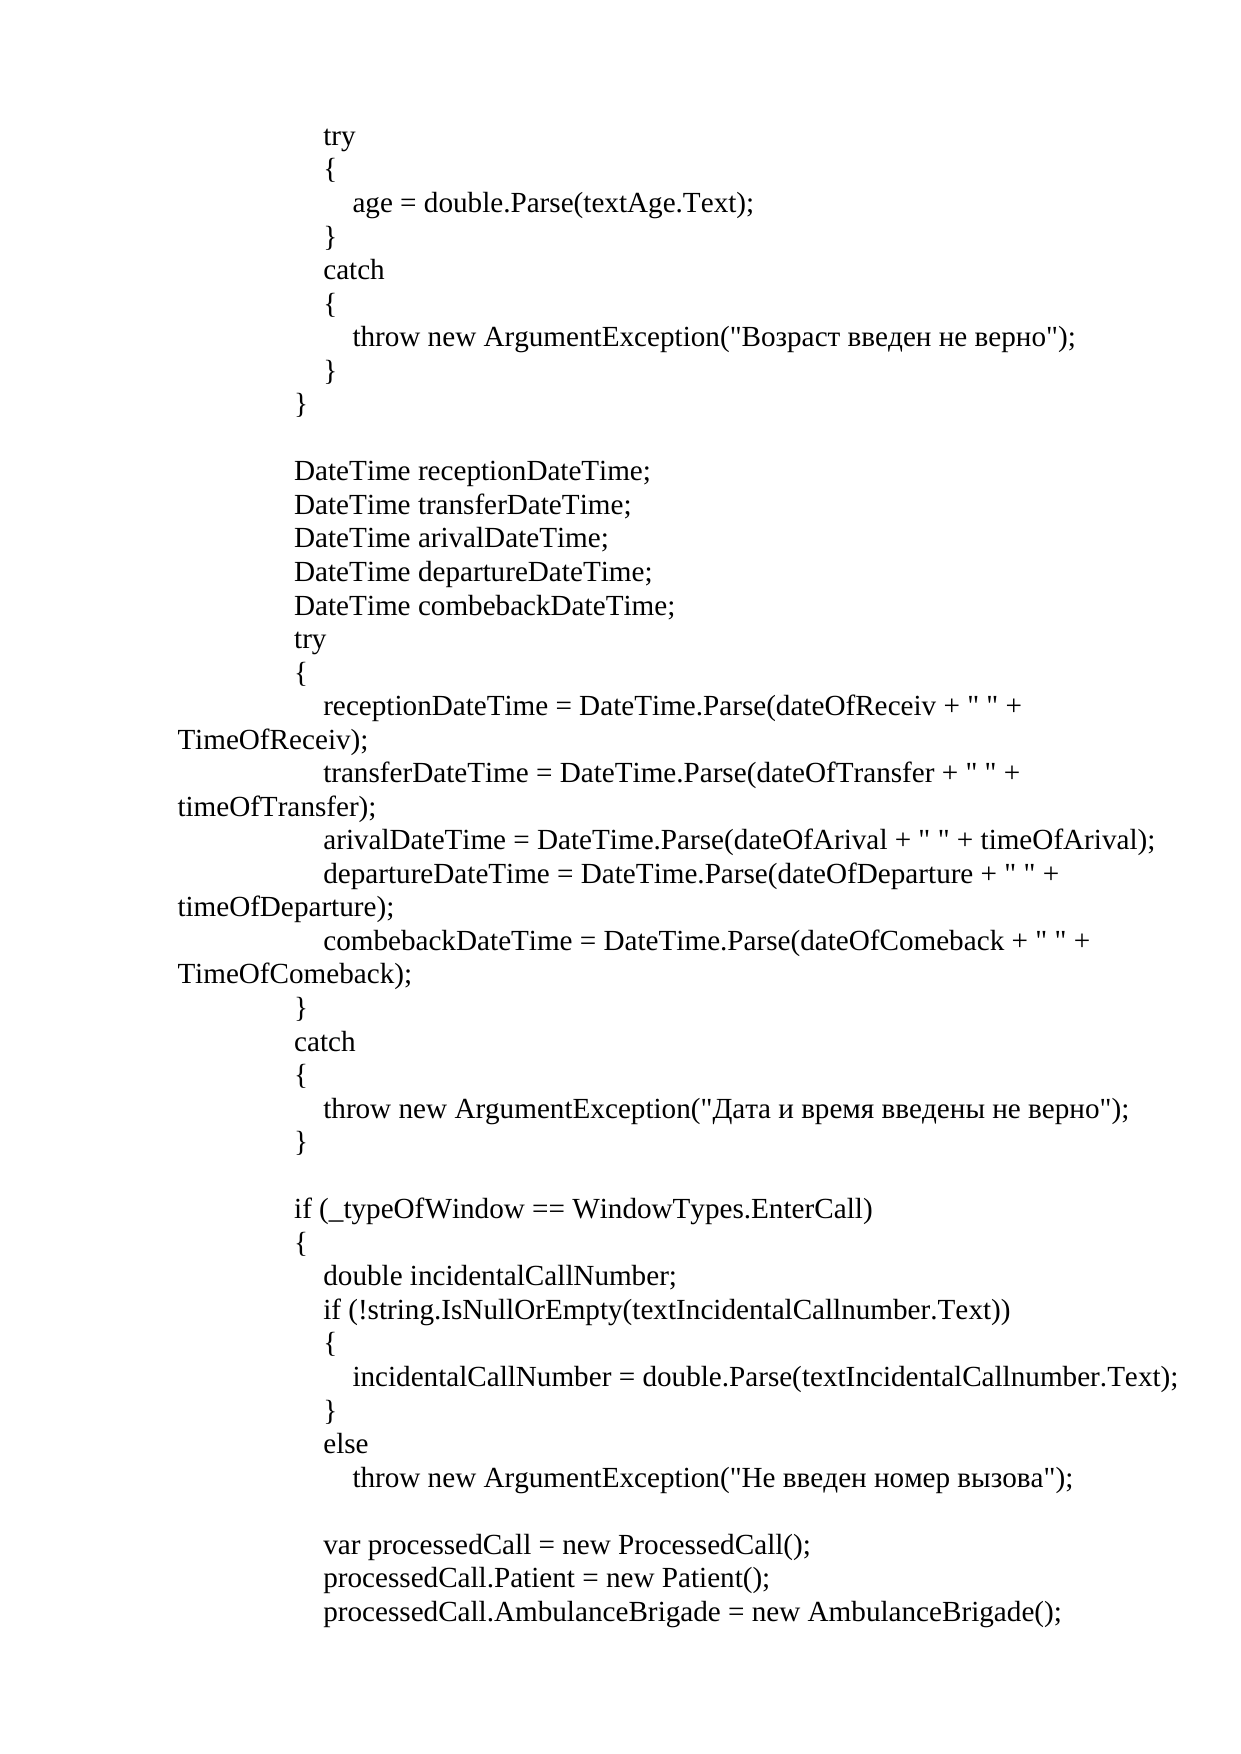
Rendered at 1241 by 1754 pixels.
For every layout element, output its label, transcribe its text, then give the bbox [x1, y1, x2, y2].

text throw new ArgumentException("Не введен номер вызова"); [177, 1460, 1181, 1493]
text { [177, 1057, 1181, 1091]
text { [177, 152, 1181, 185]
text } [177, 353, 1181, 386]
text } [177, 1124, 1181, 1158]
text age = double.Parse(textAge.Text); [177, 185, 1181, 219]
text catch [177, 1024, 1181, 1057]
text double incidentalCallNumber; [177, 1258, 1181, 1292]
text receptionDateTime = DateTime.Parse(dateOfReceiv + " " + TimeOfReceiv); [177, 688, 1181, 755]
text combebackDateTime = DateTime.Parse(dateOfComeback + " " + TimeOfComeback); [177, 923, 1181, 990]
text throw new ArgumentException("Дата и время введены не верно"); [177, 1091, 1181, 1124]
text transferDateTime = DateTime.Parse(dateOfTransfer + " " + timeOfTransfer); [177, 755, 1181, 822]
text incidentalCallNumber = double.Parse(textIncidentalCallnumber.Text); [177, 1359, 1181, 1393]
text if (!string.IsNullOrEmpty(textIncidentalCallnumber.Text)) [177, 1292, 1181, 1326]
text try [177, 621, 1181, 655]
text processedCall.Patient = new Patient(); [177, 1560, 1181, 1594]
text DateTime departureDateTime; [177, 554, 1181, 588]
text departureDateTime = DateTime.Parse(dateOfDeparture + " " + timeOfDeparture); [177, 856, 1181, 923]
text processedCall.AmbulanceBrigade = new AmbulanceBrigade(); [177, 1594, 1181, 1627]
text try [177, 118, 1181, 152]
text DateTime receptionDateTime; [177, 453, 1181, 487]
text { [177, 1225, 1181, 1258]
text } [177, 219, 1181, 252]
text DateTime combebackDateTime; [177, 588, 1181, 621]
text DateTime arivalDateTime; [177, 521, 1181, 554]
text var processedCall = new ProcessedCall(); [177, 1527, 1181, 1560]
text { [177, 655, 1181, 688]
text catch [177, 252, 1181, 286]
text DateTime transferDateTime; [177, 487, 1181, 521]
text arivalDateTime = DateTime.Parse(dateOfArival + " " + timeOfArival); [177, 822, 1181, 856]
text if (_typeOfWindow == WindowTypes.EnterCall) [177, 1191, 1181, 1225]
text { [177, 1326, 1181, 1359]
text } [177, 386, 1181, 420]
text } [177, 990, 1181, 1024]
text else [177, 1426, 1181, 1460]
text { [177, 286, 1181, 319]
text throw new ArgumentException("Возраст введен не верно"); [177, 319, 1181, 353]
text } [177, 1393, 1181, 1426]
